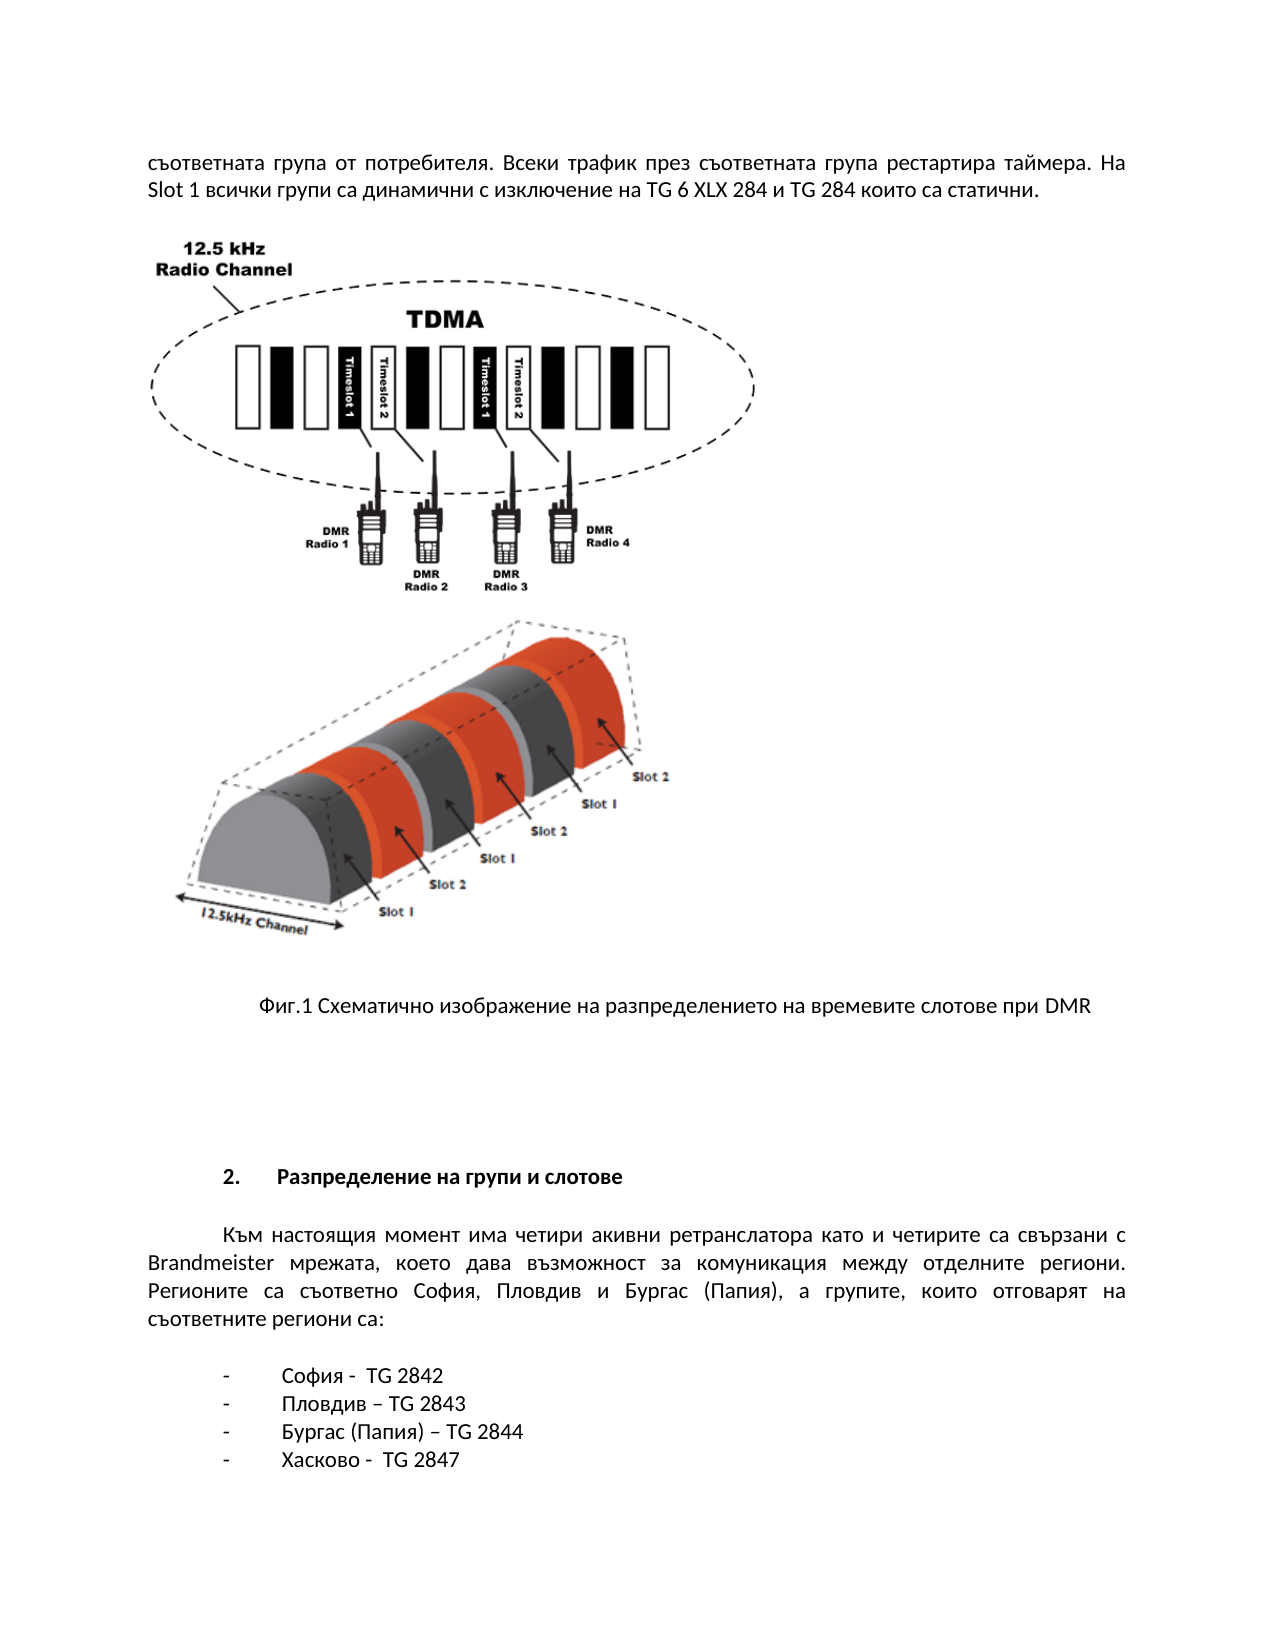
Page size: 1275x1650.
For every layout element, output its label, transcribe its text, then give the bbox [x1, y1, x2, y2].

picture [147, 232, 756, 596]
text - Бургас (Папия) – TG 2844 [223, 1417, 1127, 1445]
text - Пловдив – TG 2843 [223, 1389, 1127, 1417]
text Към настоящия момент има четири акивни ретранслатора като и четирите са свързани с Brandmeister мрежата, което дава възможност за комуникация между отделните региони. Регионите са съответно София, Пловдив и Бургас (Папия), а групите, които отговарят на съответните региони са: [148, 1220, 1127, 1332]
picture [147, 601, 781, 962]
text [148, 148, 1127, 204]
text - Хасково - TG 2847 [223, 1445, 1127, 1473]
text Фиг.1 Схематично изображение на разпределението на времевите слотове при DMR [148, 991, 1127, 1019]
text - София - TG 2842 [223, 1361, 1127, 1389]
text 2. Разпределение на групи и слотове [223, 1162, 1127, 1191]
